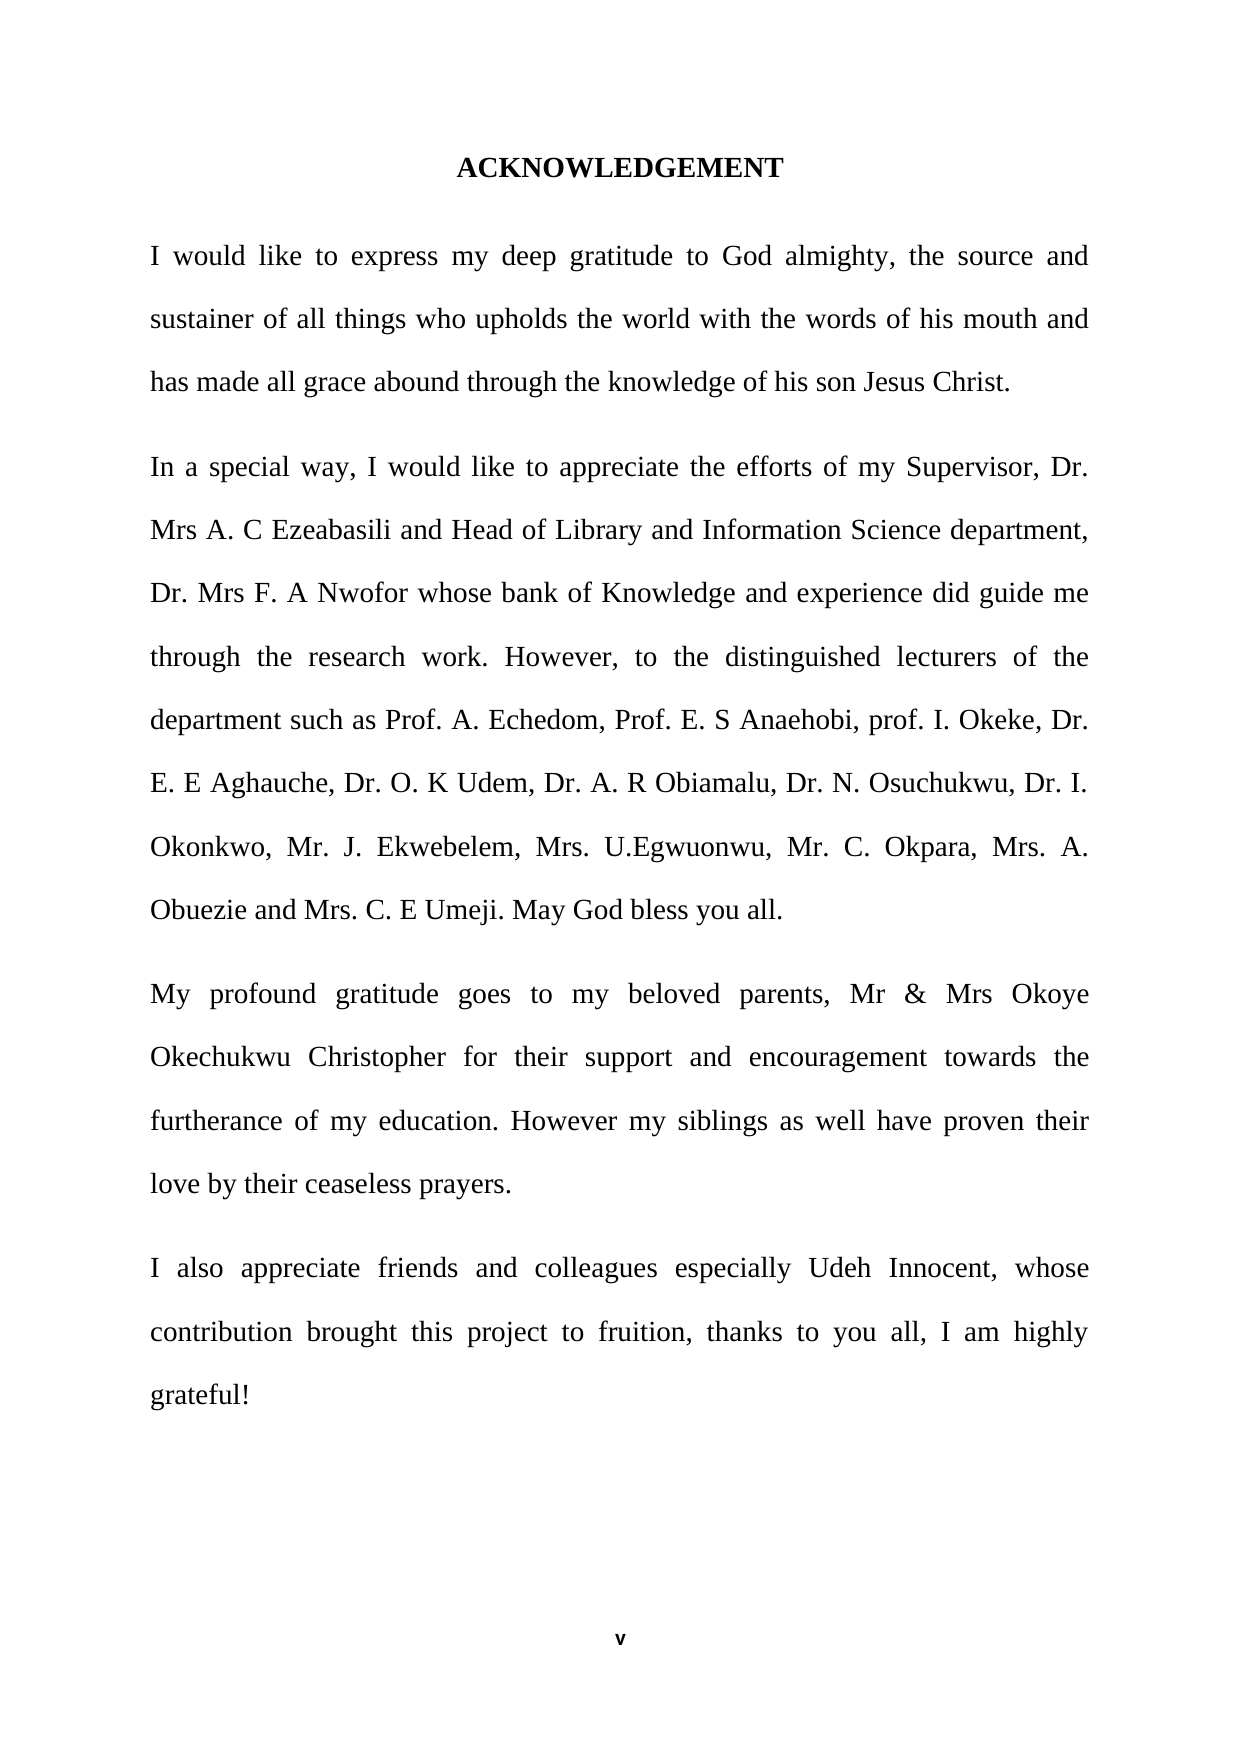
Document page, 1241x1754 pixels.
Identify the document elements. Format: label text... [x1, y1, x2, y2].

text ACKNOWLEDGEMENT [150, 150, 1090, 183]
text I would like to express my deep gratitude to God almighty, the source and sustainer of all things who upholds the world with the words of his mouth and has made all grace abound through the knowledge of his son Jesus Christ. [150, 238, 1090, 398]
text My profound gratitude goes to my beloved parents, Mr & Mrs Okoye Okechukwu Christopher for their support and encouragement towards the furtherance of my education. However my siblings as well have proven their love by their ceaseless prayers. [150, 976, 1090, 1200]
text I also appreciate friends and colleagues especially Udeh Innocent, whose contribution brought this project to fruition, thanks to you all, I am highly grateful! [150, 1250, 1090, 1411]
text In a special way, I would like to appreciate the efforts of my Supervisor, Dr. Mrs A. C Ezeabasili and Head of Library and Information Science department, Dr. Mrs F. A Nwofor whose bank of Knowledge and experience did guide me through the research work. However, to the distinguished lecturers of the department such as Prof. A. Echedom, Prof. E. S Anaehobi, prof. I. Okeke, Dr. E. E Aghauche, Dr. O. K Udem, Dr. A. R Obiamalu, Dr. N. Osuchukwu, Dr. I. Okonkwo, Mr. J. Ekwebelem, Mrs. U.Egwuonwu, Mr. C. Okpara, Mrs. A. Obuezie and Mrs. C. E Umeji. May God bless you all. [150, 449, 1090, 926]
